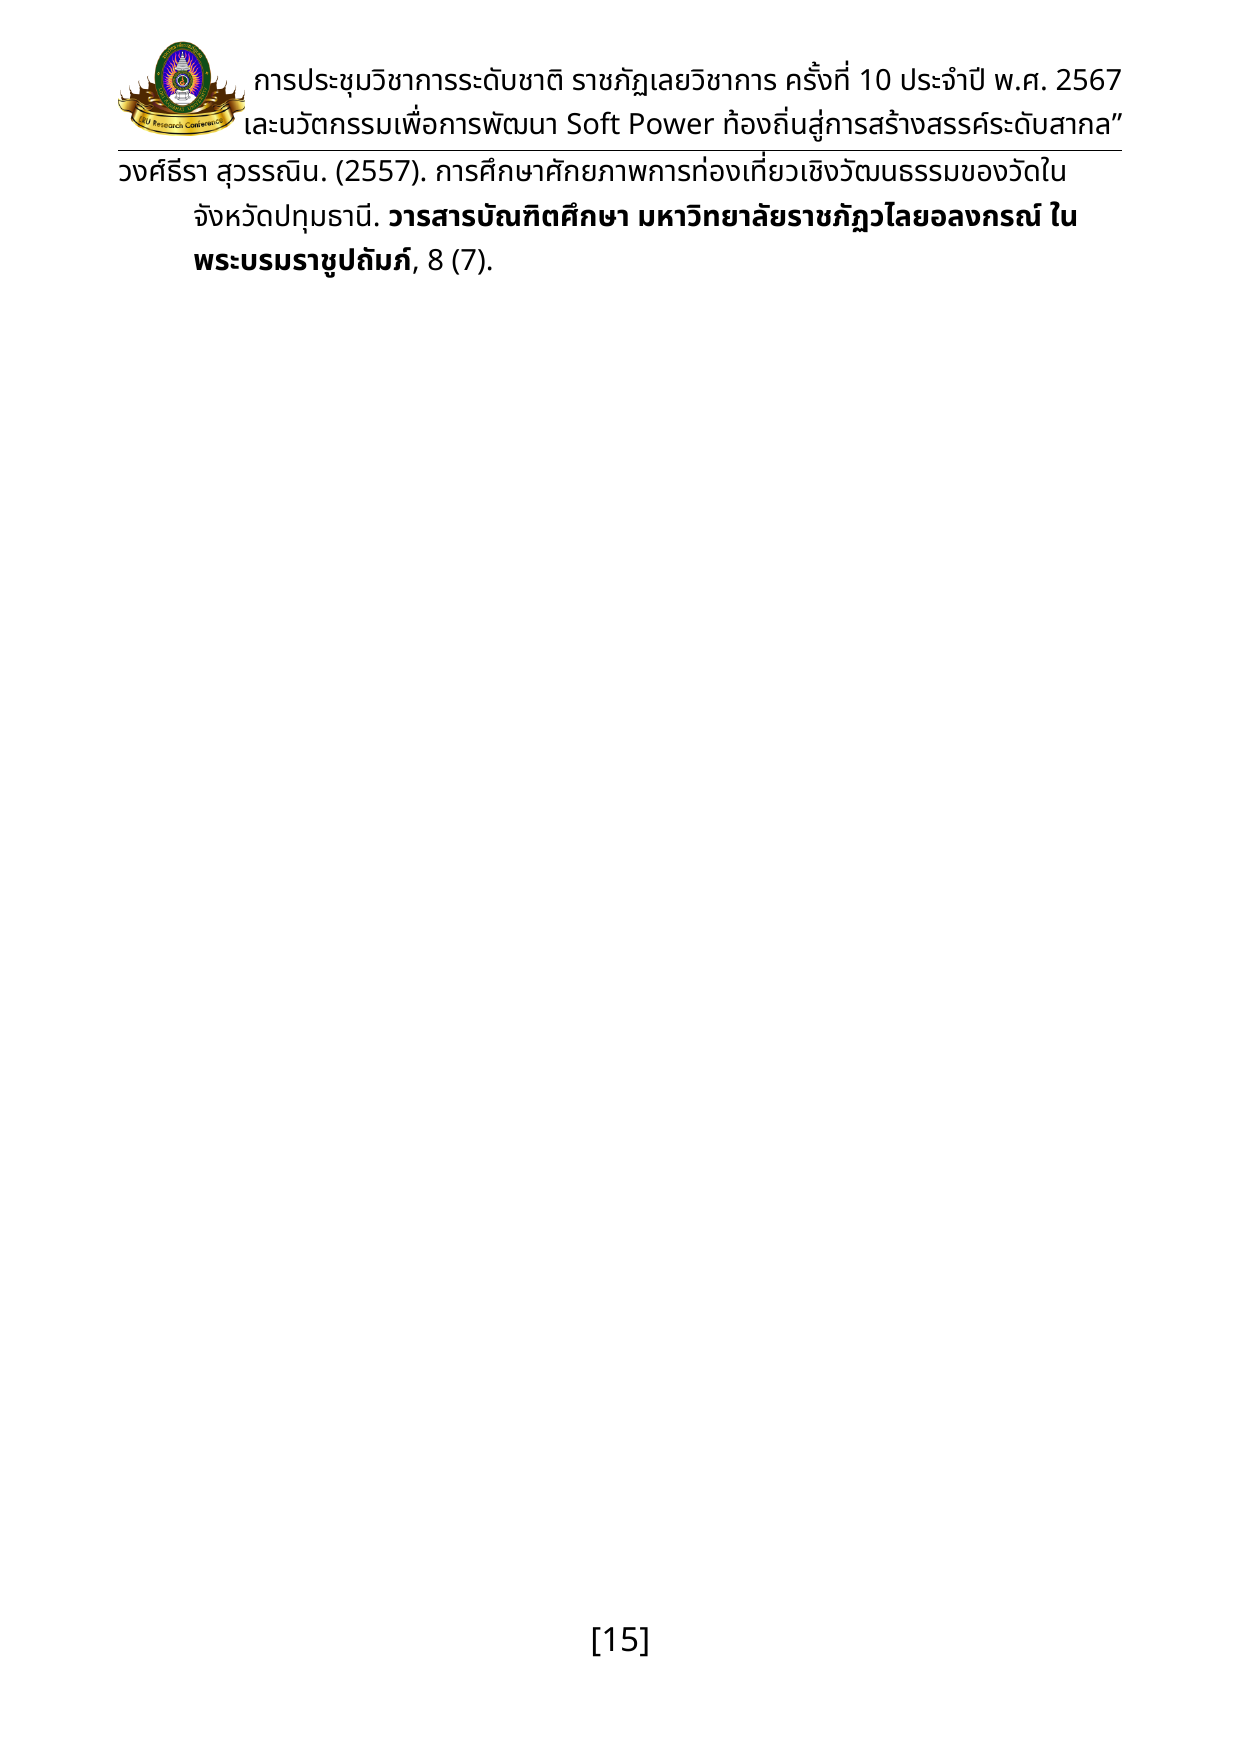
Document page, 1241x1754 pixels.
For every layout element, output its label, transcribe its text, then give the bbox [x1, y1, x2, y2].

text วงศ์ธีรา สุวรรณิน. (2557). การศึกษาศักยภาพการท่องเที่ยวเชิงวัฒนธรรมของวัดในจังหวัดปทุมธานี. วารสารบัณฑิตศึกษา มหาวิทยาลัยราชภัฏวไลยอลงกรณ์ ในพระบรมราชูปถัมภ์, 8 (7). [118, 151, 1122, 283]
picture [116, 40, 245, 134]
